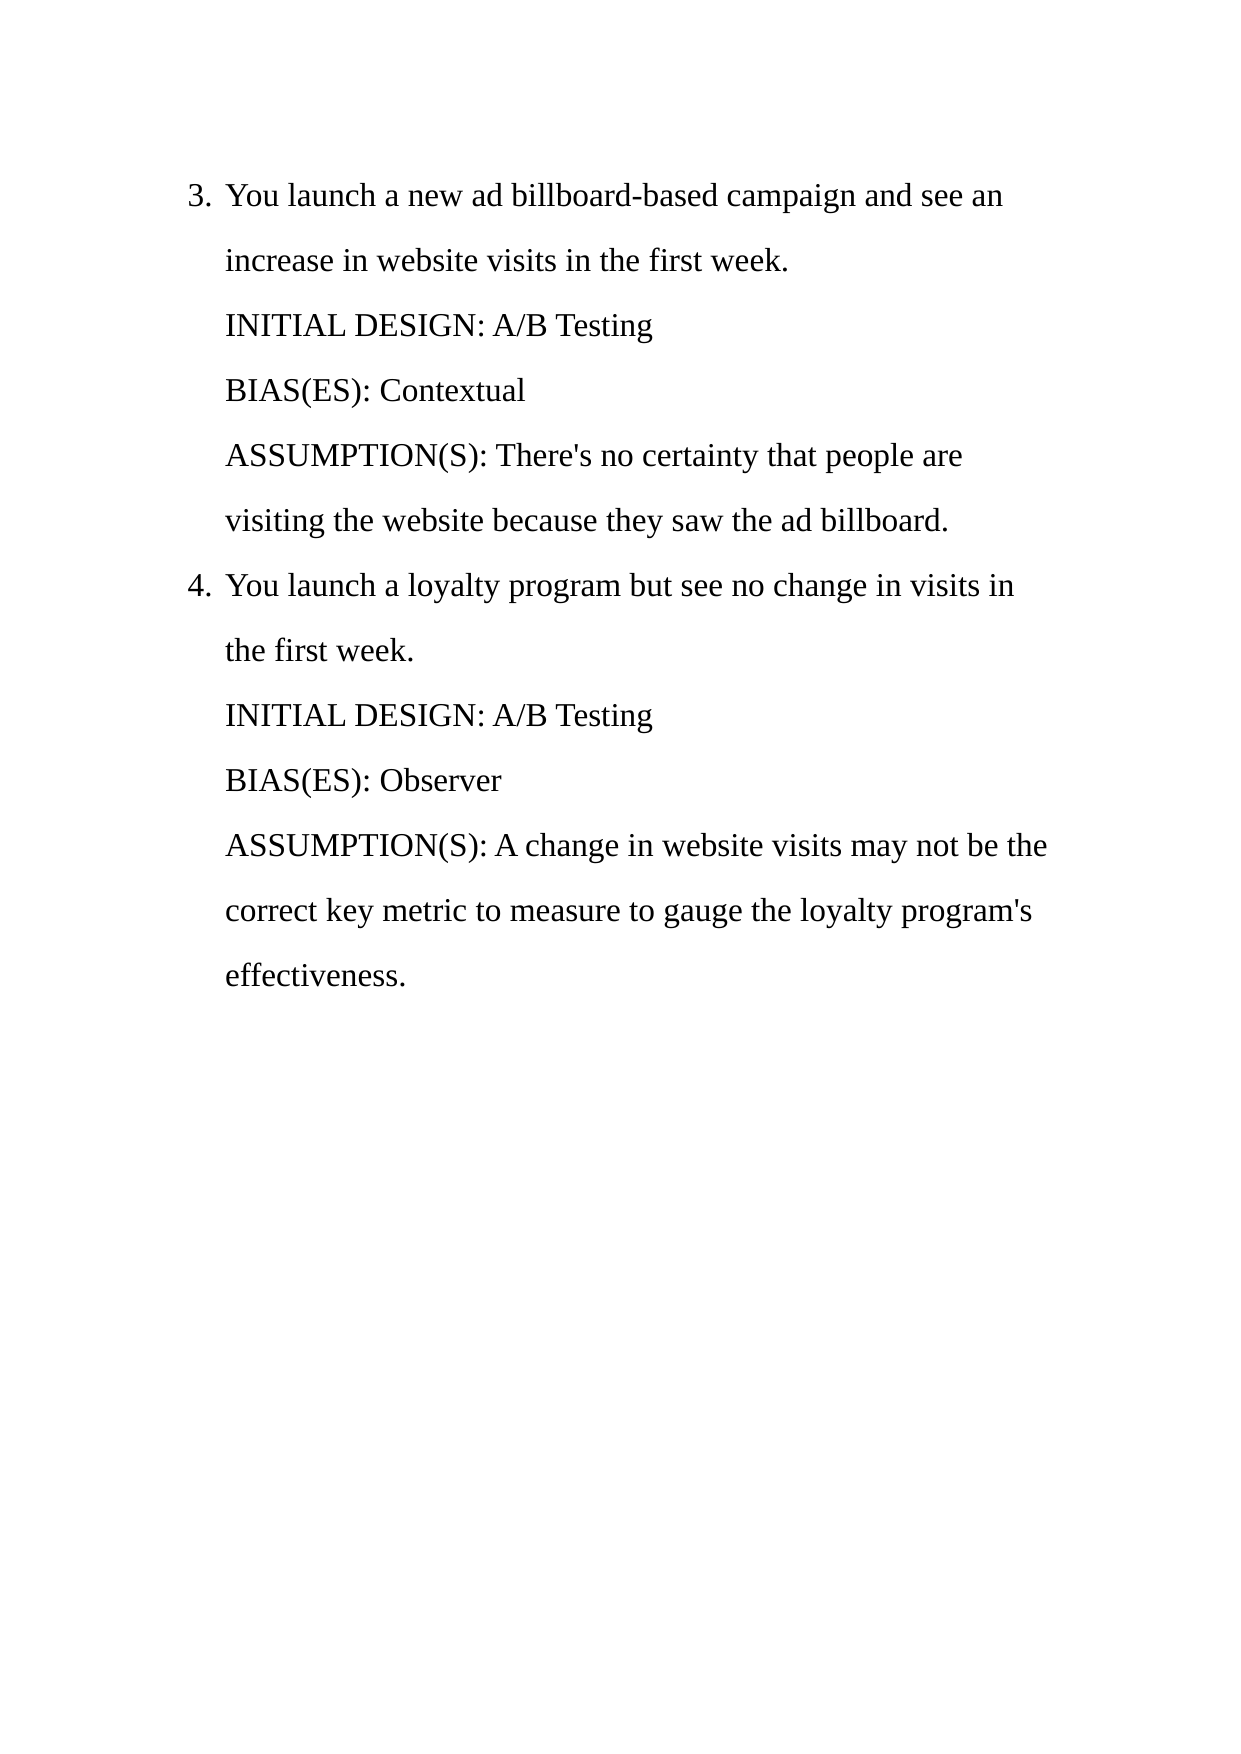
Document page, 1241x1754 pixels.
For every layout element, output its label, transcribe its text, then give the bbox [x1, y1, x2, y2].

list You launch a new ad billboard-based campaign and see an increase in website visits in the first week. [187, 162, 1053, 292]
list ASSUMPTION(S): There's no certainty that people are visiting the website because they saw the ad billboard. [225, 422, 1053, 552]
list ASSUMPTION(S): A change in website visits may not be the correct key metric to measure to gauge the loyalty program's effectiveness. [225, 812, 1053, 1007]
list You launch a loyalty program but see no change in visits in the first week. [187, 552, 1053, 682]
list BIAS(ES): Contextual [225, 357, 1053, 422]
list BIAS(ES): Observer [225, 747, 1053, 812]
list INITIAL DESIGN: A/B Testing [225, 292, 1053, 357]
list INITIAL DESIGN: A/B Testing [225, 682, 1053, 747]
